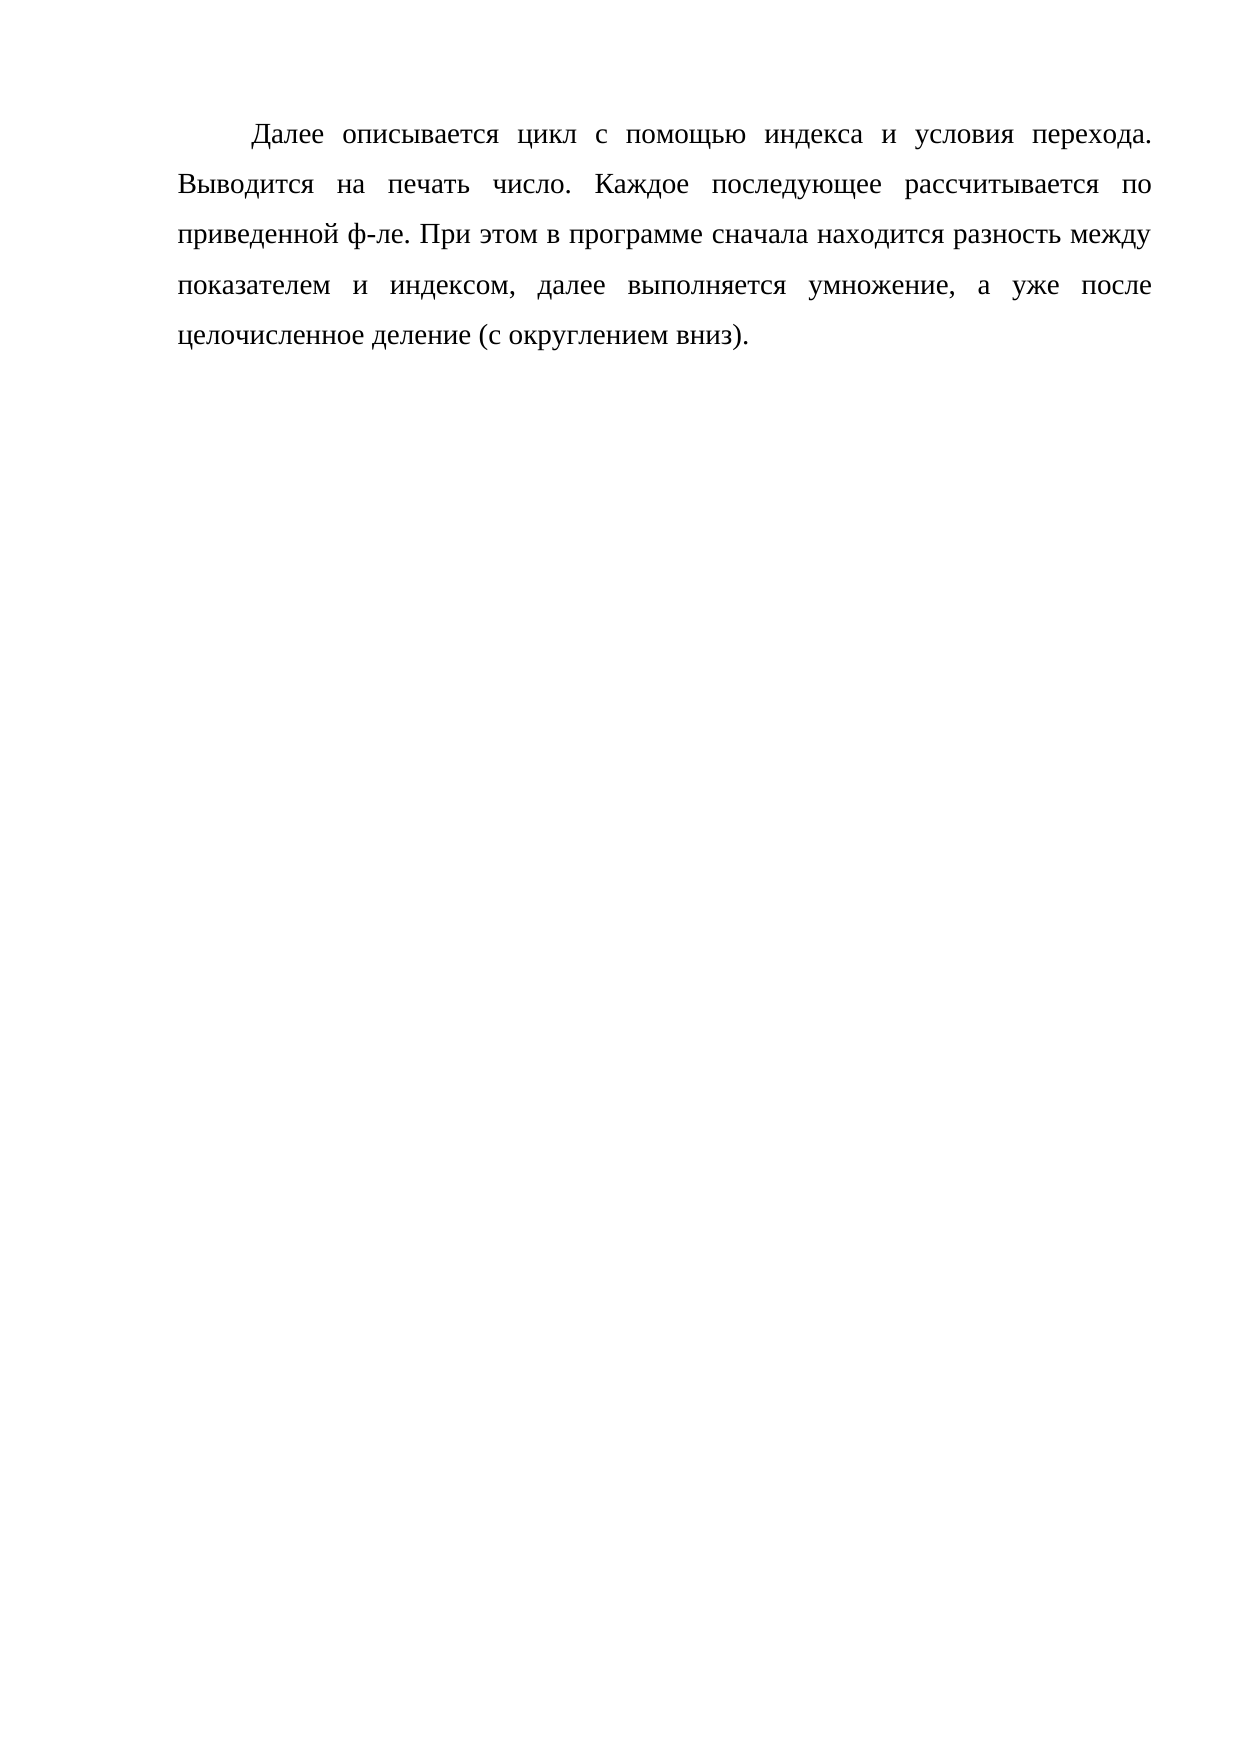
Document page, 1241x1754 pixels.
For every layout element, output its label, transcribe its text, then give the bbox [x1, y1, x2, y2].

text Далее описывается цикл с помощью индекса и условия перехода. Выводится на печать число. Каждое последующее рассчитывается по приведенной ф-ле. При этом в программе сначала находится разность между показателем и индексом, далее выполняется умножение, а уже после целочисленное деление (с округлением вниз). [177, 116, 1152, 351]
